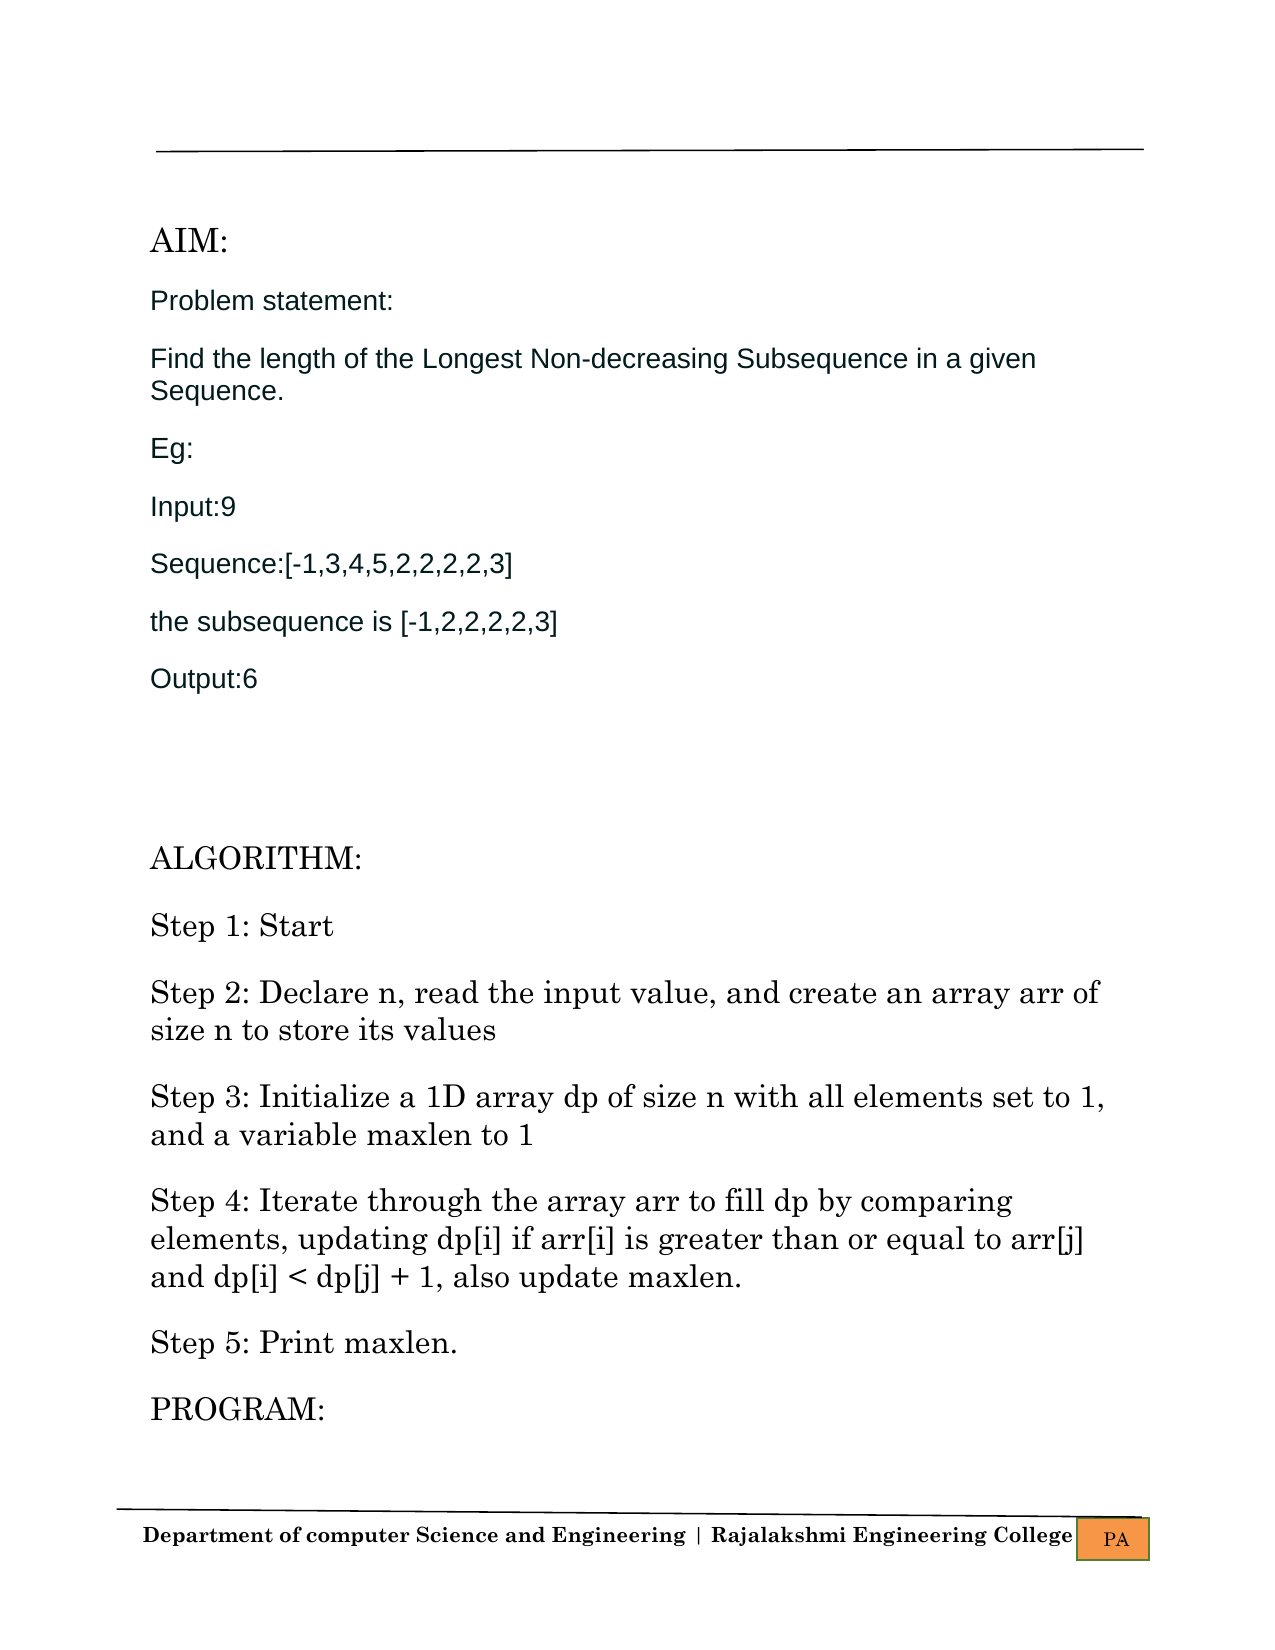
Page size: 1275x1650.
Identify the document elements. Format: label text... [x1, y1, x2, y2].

text Step 3: Initialize a 1D array dp of size n with all elements set to 1, and a variable maxlen to 1 [150, 1077, 1125, 1152]
text Output:6 [150, 662, 1125, 695]
text Step 1: Start [150, 905, 1125, 943]
text Step 4: Iterate through the array arr to fill dp by comparing elements, updating dp[i] if arr[i] is greater than or equal to arr[j] and dp[i] < dp[j] + 1, also update maxlen. [150, 1181, 1125, 1294]
text Sequence:[-1,3,4,5,2,2,2,2,3] [150, 547, 1125, 580]
text Step 5: Print maxlen. [150, 1323, 1125, 1361]
text PROGRAM: [150, 1390, 1125, 1427]
text Find the length of the Longest Non-decreasing Subsequence in a given Sequence. [150, 342, 1125, 407]
text Step 2: Declare n, read the input value, and create an array arr of size n to store its values [150, 972, 1125, 1047]
text ALGORITHM: [150, 839, 1125, 876]
text Input:9 [150, 490, 1125, 522]
text the subsequence is [-1,2,2,2,2,3] [150, 605, 1125, 637]
text Problem statement: [150, 284, 1125, 317]
text AIM: [150, 219, 1125, 259]
text Eg: [150, 432, 1125, 465]
